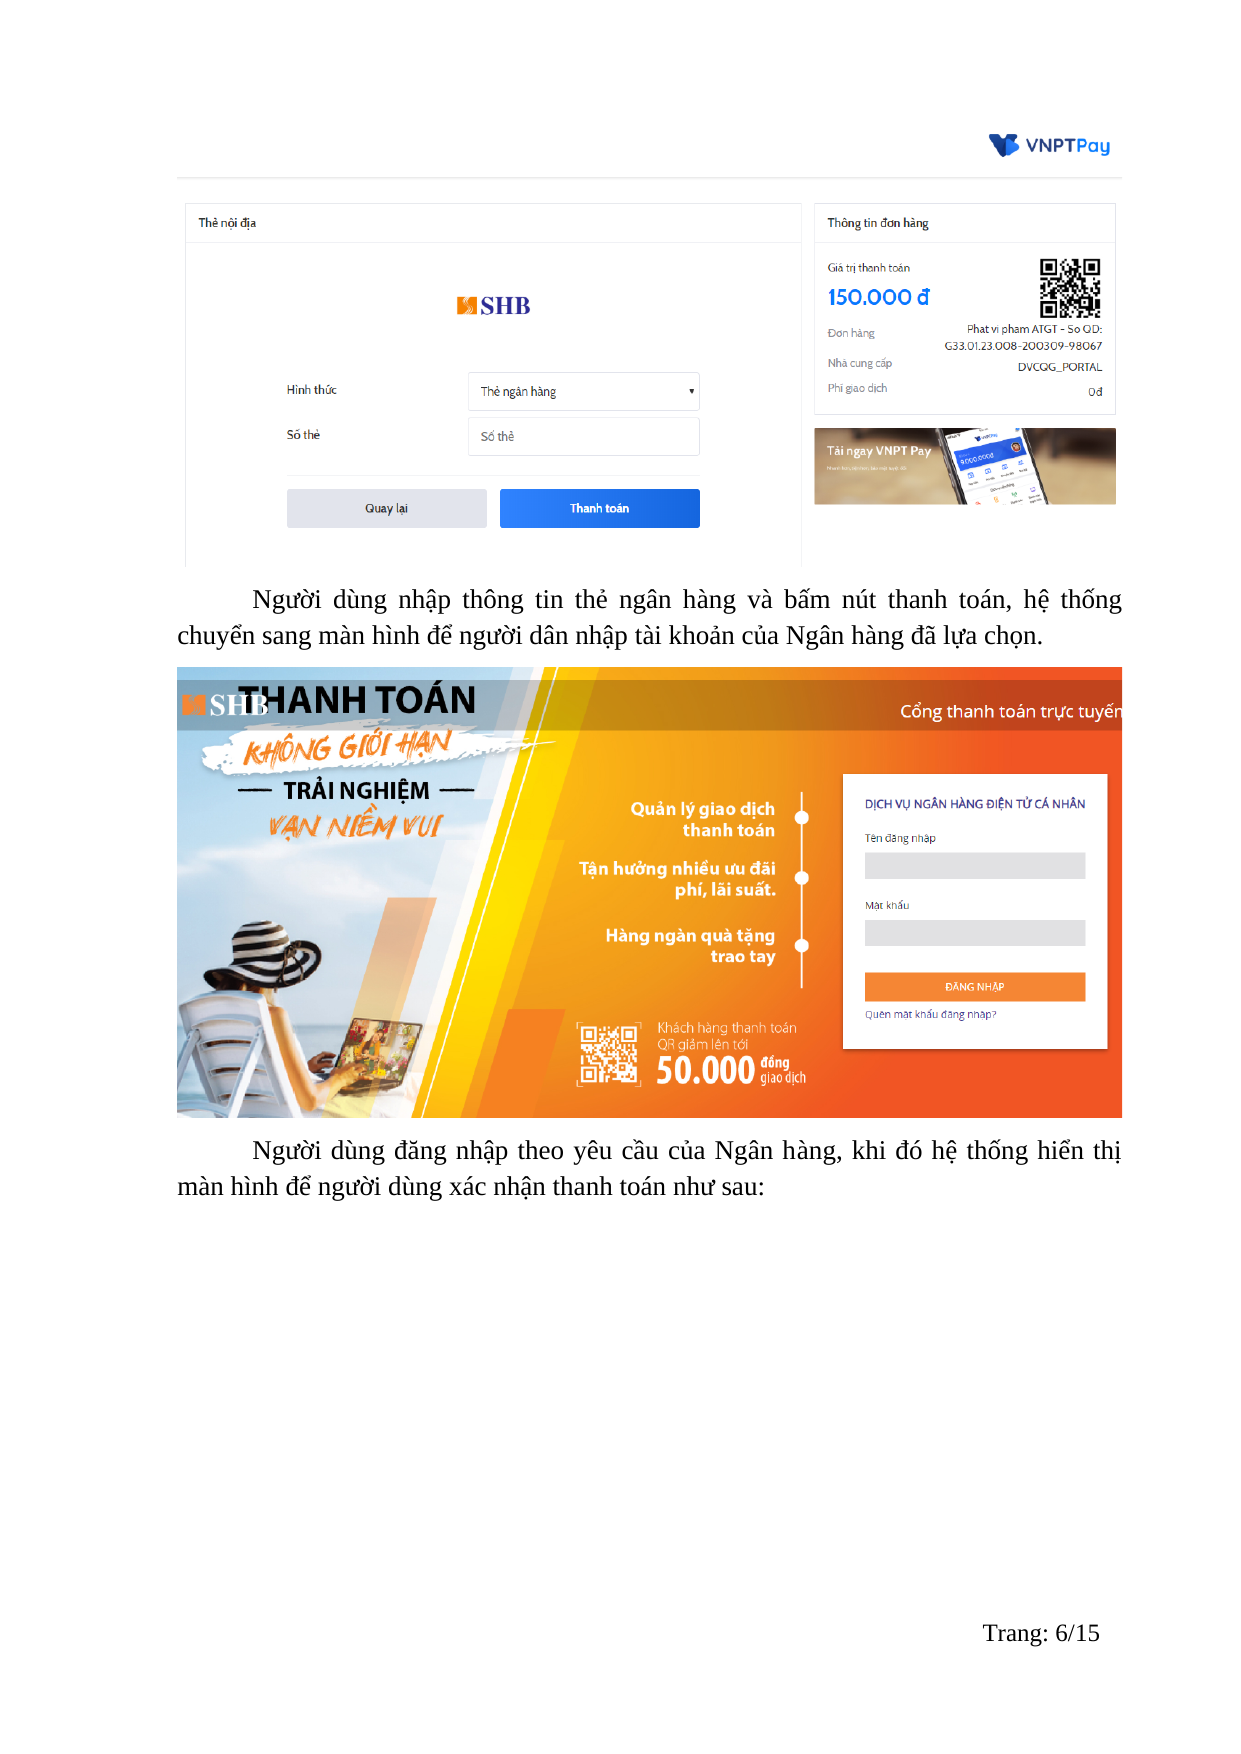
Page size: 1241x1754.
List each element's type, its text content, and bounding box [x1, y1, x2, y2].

picture [177, 118, 1123, 567]
text Người , khi đó hệ thống hiển thị màn hình để người xác nhận thanh toán như sau: [177, 1134, 1122, 1201]
text Người nhập thông tin thẻ ngân hàng và bấm nút thanh toán, hệ thống chuyển sang màn hình để người dân nhập tài khoản [177, 583, 1122, 650]
picture [177, 667, 1123, 1118]
